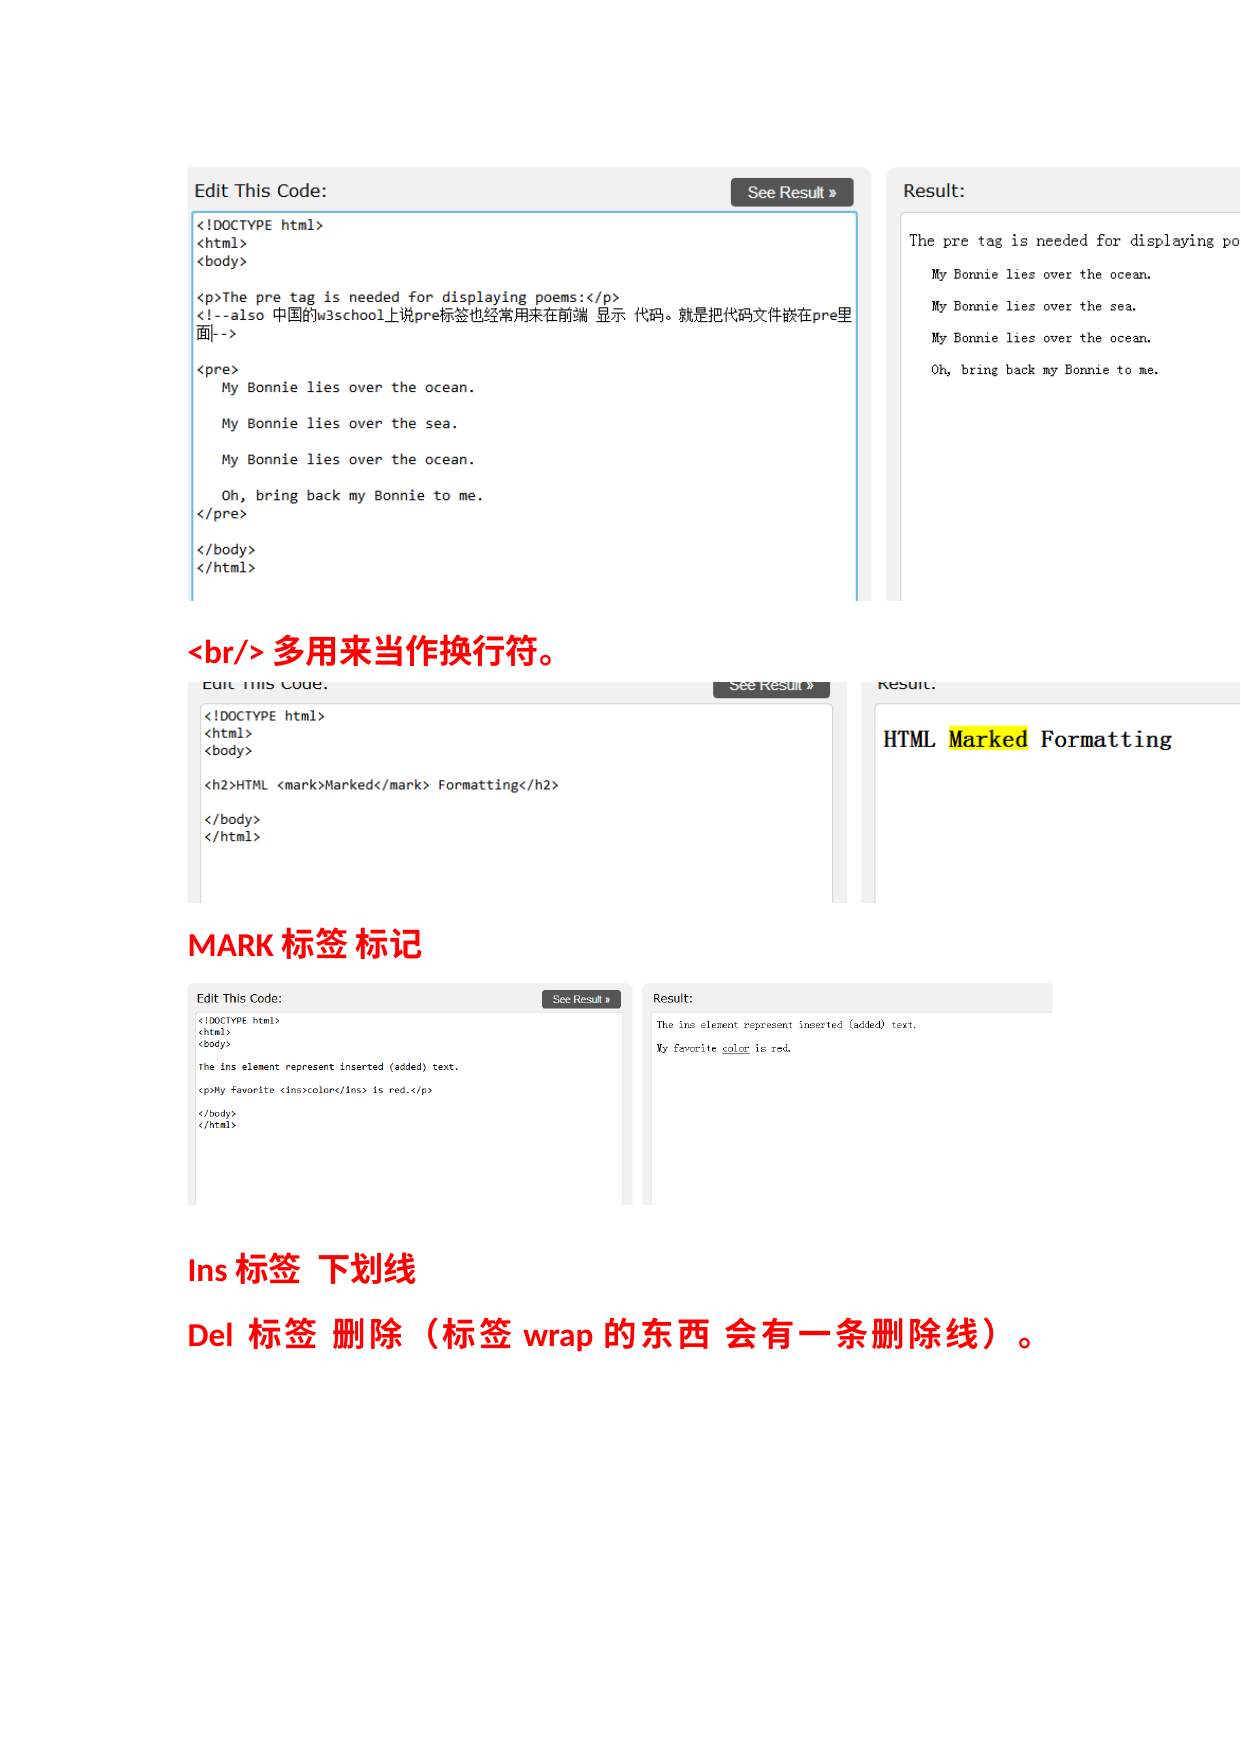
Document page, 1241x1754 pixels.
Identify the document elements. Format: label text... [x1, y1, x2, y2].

picture [187, 974, 1053, 1205]
picture [187, 162, 1241, 601]
text MARK 标签 标记 [187, 909, 1053, 974]
picture [187, 682, 1241, 903]
text Ins 标签 下划线 [187, 1234, 1053, 1299]
text <br/> 多用来当作换行符。 [187, 617, 1053, 682]
text Del 标签 删除（标签wrap的东西 会有一条删除线）。 [187, 1299, 1053, 1364]
